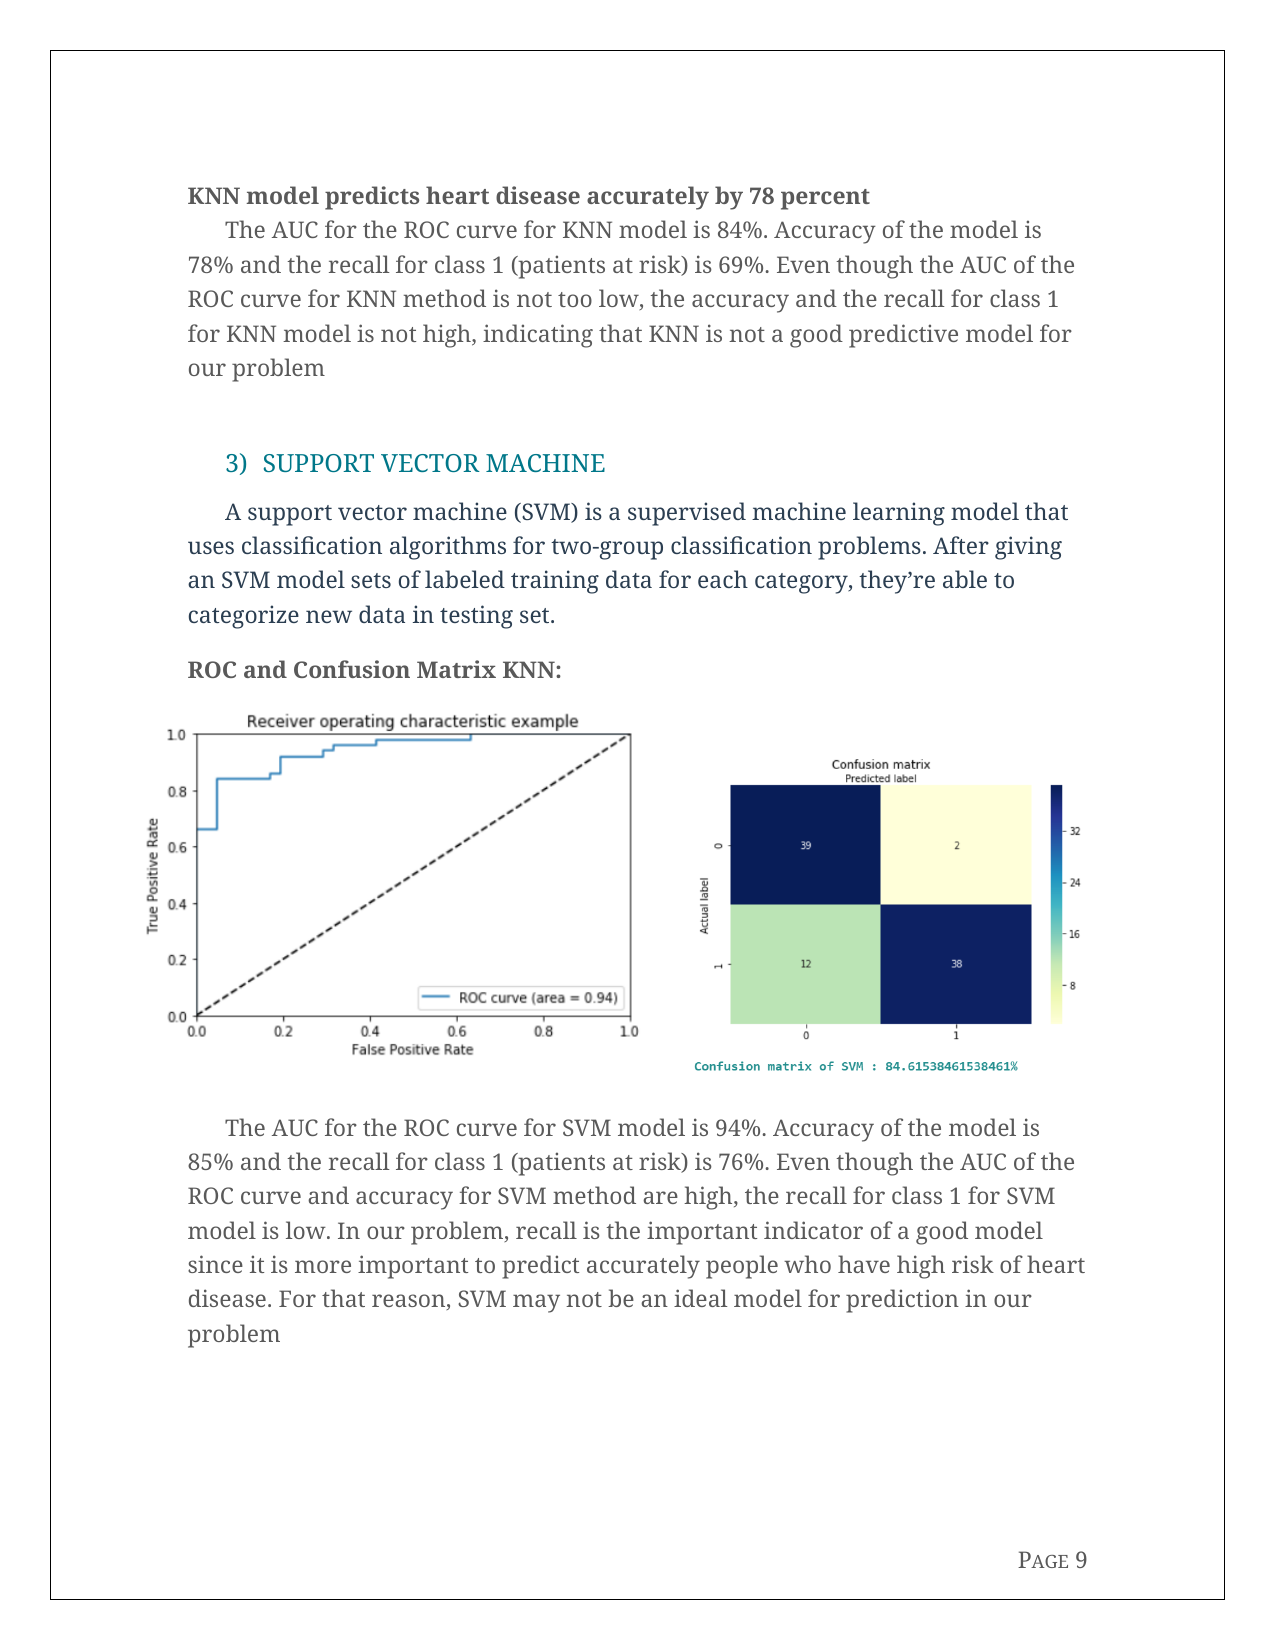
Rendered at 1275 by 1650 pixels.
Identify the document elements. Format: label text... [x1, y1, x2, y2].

text The AUC for the ROC curve for SVM model is 94%. Accuracy of the model is 85% and the recall for class 1 (patients at risk) is 76%. Even though the AUC of the ROC curve and accuracy for SVM method are high, the recall for class 1 for SVM model is low. In our problem, recall is the important indicator of a good model since it is more important to predict accurately people who have high risk of heart disease. For that reason, SVM may not be an ideal model for prediction in our problem [187, 1111, 1087, 1349]
text KNN model predicts heart disease accurately by 78 percent [187, 180, 1087, 211]
picture [128, 705, 669, 1068]
text ROC and Confusion Matrix KNN: [187, 654, 1087, 685]
text The AUC for the ROC curve for KNN model is 84%. Accuracy of the model is 78% and the recall for class 1 (patients at risk) is 69%. Even though the AUC of the ROC curve for KNN method is not too low, the accuracy and the recall for class 1 for KNN model is not high, indicating that KNN is not a good predictive model for our problem [187, 214, 1087, 383]
text A support vector machine (SVM) is a supervised machine learning model that uses classification algorithms for two-group classification problems. After giving an SVM model sets of labeled training data for each category, they’re able to categorize new data in testing set. [187, 496, 1087, 630]
picture [687, 757, 1087, 1074]
subtitle SUPPORT VECTOR MACHINE [225, 446, 1087, 480]
